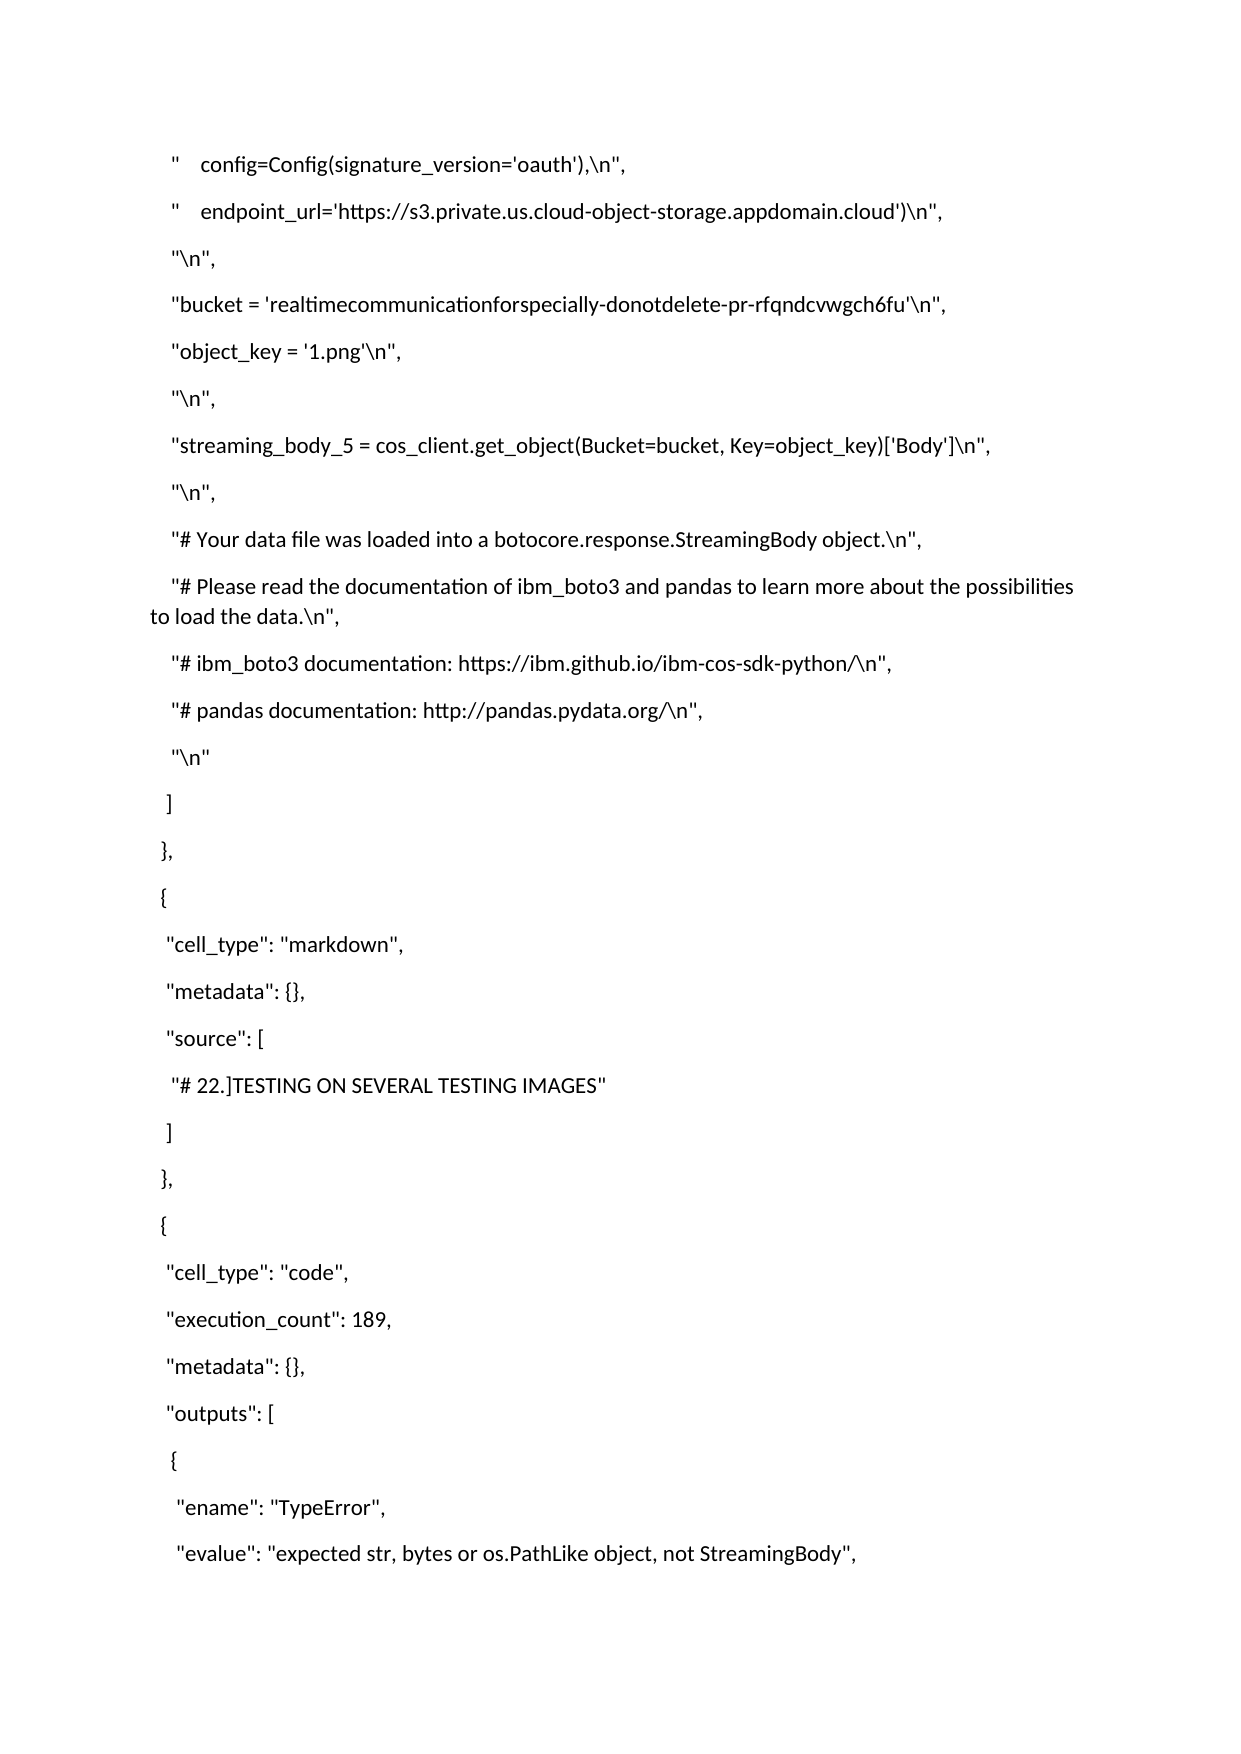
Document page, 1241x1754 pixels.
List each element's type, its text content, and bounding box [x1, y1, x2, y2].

text "object_key = '1.png'\n", [150, 337, 1090, 366]
text "# ibm_boto3 documentation: https://ibm.github.io/ibm-cos-sdk-python/\n", [150, 649, 1090, 677]
text { [150, 1446, 1090, 1474]
text "\n", [150, 478, 1090, 506]
text "ename": "TypeError", [150, 1493, 1090, 1521]
text }, [150, 1164, 1090, 1193]
text " endpoint_url='https://s3.private.us.cloud-object-storage.appdomain.cloud')\n", [150, 197, 1090, 225]
text "\n" [150, 743, 1090, 771]
text "\n", [150, 244, 1090, 272]
text "# Please read the documentation of ibm_boto3 and pandas to learn more about the possibilities to load the data.\n", [150, 572, 1090, 630]
text "cell_type": "markdown", [150, 930, 1090, 958]
text "execution_count": 189, [150, 1305, 1090, 1333]
text " config=Config(signature_version='oauth'),\n", [150, 150, 1090, 178]
text "streaming_body_5 = cos_client.get_object(Bucket=bucket, Key=object_key)['Body']\n", [150, 431, 1090, 459]
text ] [150, 789, 1090, 818]
text "metadata": {}, [150, 977, 1090, 1005]
text { [150, 1211, 1090, 1239]
text "metadata": {}, [150, 1352, 1090, 1380]
text { [150, 883, 1090, 911]
text }, [150, 836, 1090, 864]
text "\n", [150, 384, 1090, 412]
text "# Your data file was loaded into a botocore.response.StreamingBody object.\n", [150, 525, 1090, 553]
text "evalue": "expected str, bytes or os.PathLike object, not StreamingBody", [150, 1539, 1090, 1568]
text "# pandas documentation: http://pandas.pydata.org/\n", [150, 696, 1090, 724]
text "outputs": [ [150, 1399, 1090, 1427]
text "cell_type": "code", [150, 1258, 1090, 1286]
text "# 22.]TESTING ON SEVERAL TESTING IMAGES" [150, 1071, 1090, 1099]
text ] [150, 1118, 1090, 1146]
text "bucket = 'realtimecommunicationforspecially-donotdelete-pr-rfqndcvwgch6fu'\n", [150, 291, 1090, 319]
text "source": [ [150, 1024, 1090, 1052]
